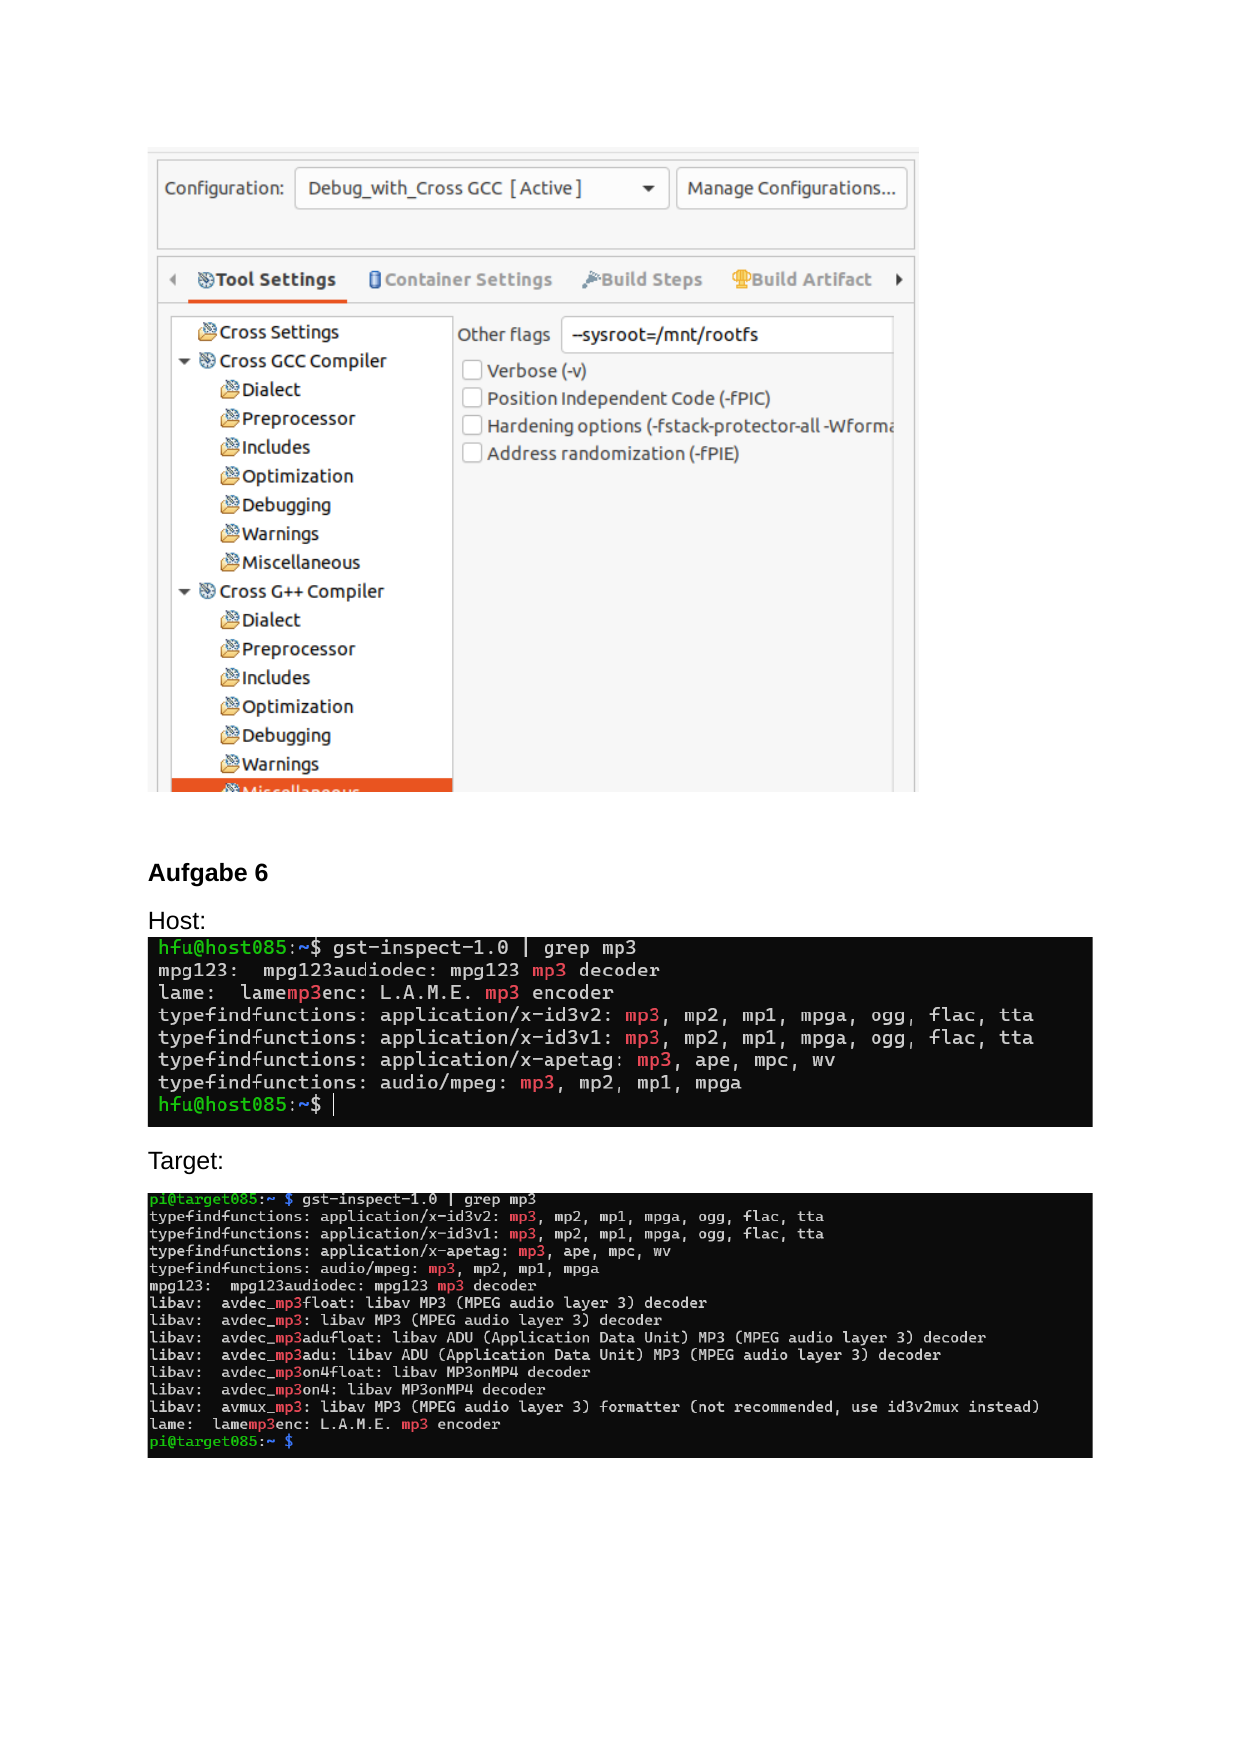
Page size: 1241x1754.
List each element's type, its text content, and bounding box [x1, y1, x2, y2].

picture [147, 937, 1093, 1127]
text Host: [148, 906, 1093, 937]
text Aufgabe 6 [148, 858, 1093, 887]
text Target: [148, 1146, 1093, 1175]
picture [147, 1193, 1093, 1458]
picture [147, 147, 919, 792]
